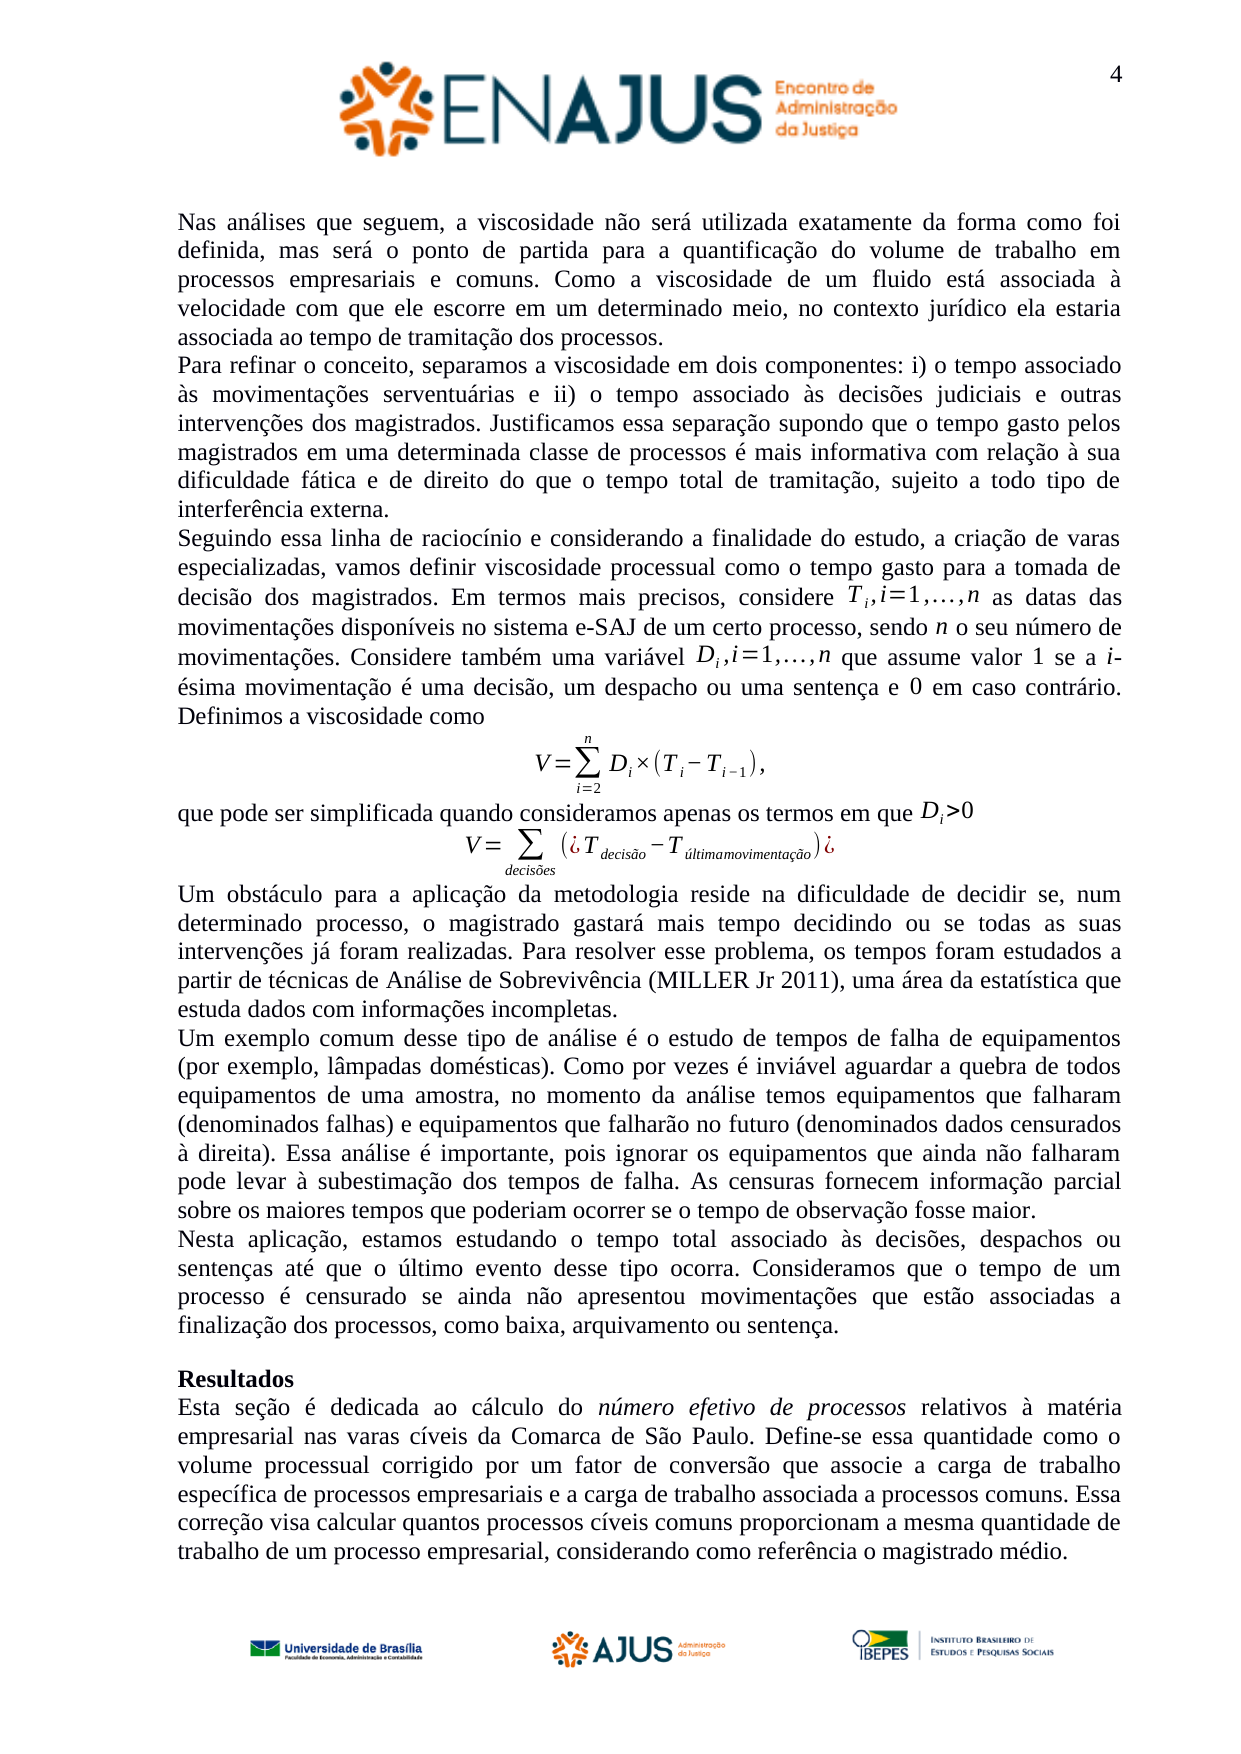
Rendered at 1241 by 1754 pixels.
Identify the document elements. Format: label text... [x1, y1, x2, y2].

picture [542, 1604, 730, 1695]
picture [242, 1604, 431, 1695]
text Seguindo essa linha de raciocínio e considerando a finalidade do estudo, a criação de varas especializadas, vamos definir viscosidade processual como o tempo gasto para a tomada de decisão dos magistrados. Em termos mais precisos, considere as datas das movimentações disponíveis no sistema e-SAJ de um certo processo, sendo o seu número de movimentações. Considere também uma variável que assume valor se a -ésima movimentação é uma decisão, um despacho ou uma sentença e em caso contrário. Definimos a viscosidade como [177, 523, 1122, 729]
picture [848, 1595, 1058, 1695]
text Um exemplo comum desse tipo de análise é o estudo de tempos de falha de equipamentos (por exemplo, lâmpadas domésticas). Como por vezes é inviável aguardar a quebra de todos equipamentos de uma amostra, no momento da análise temos equipamentos que falharam (denominados falhas) e equipamentos que falharão no futuro (denominados dados censurados à direita). Essa análise é importante, pois ignorar os equipamentos que ainda não falharam pode levar à subestimação dos tempos de falha. As censuras fornecem informação parcial sobre os maiores tempos que poderiam ocorrer se o tempo de observação fosse maior. [177, 1023, 1122, 1224]
picture [326, 48, 912, 186]
subtitle Resultados [177, 1364, 1122, 1392]
text Nesta aplicação, estamos estudando o tempo total associado às decisões, despachos ou sentenças até que o último evento desse tipo ocorra. Consideramos que o tempo de um processo é censurado se ainda não apresentou movimentações que estão associadas a finalização dos processos, como baixa, arquivamento ou sentença. [177, 1224, 1122, 1339]
